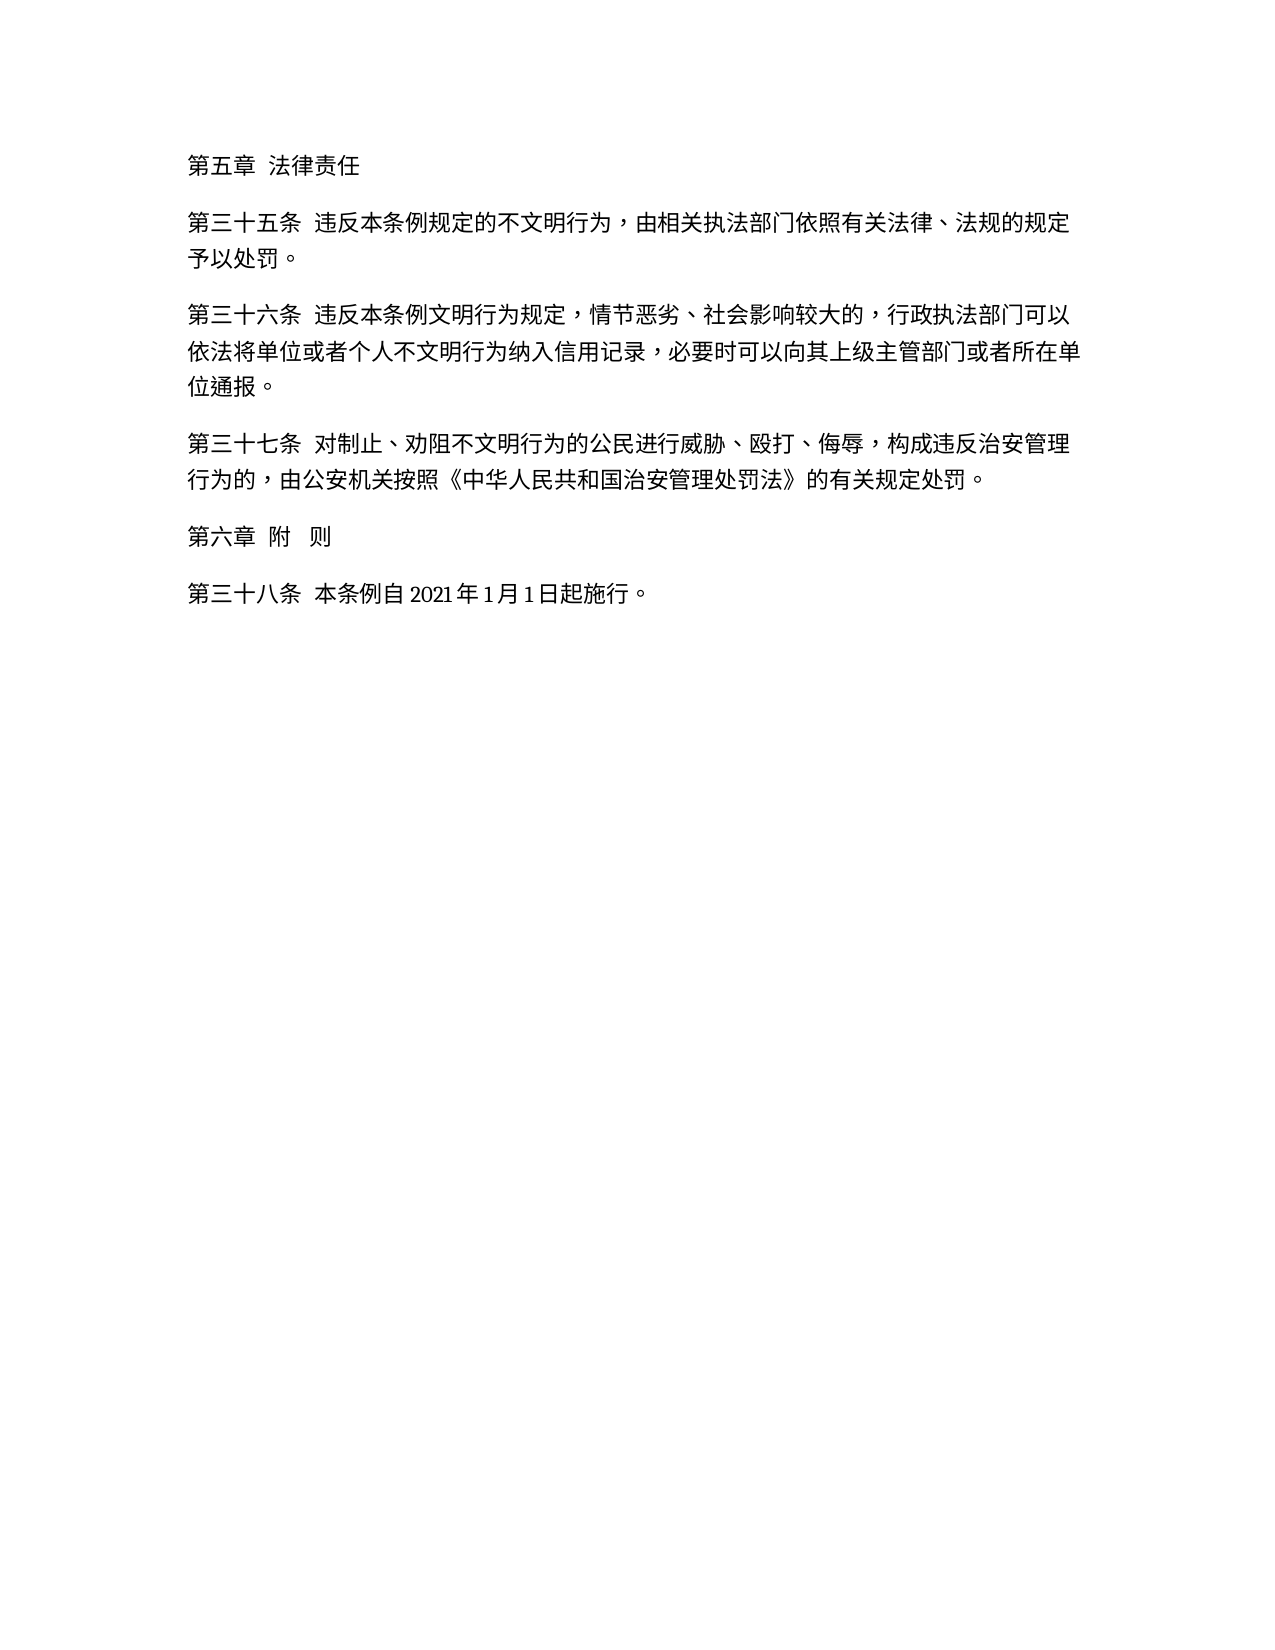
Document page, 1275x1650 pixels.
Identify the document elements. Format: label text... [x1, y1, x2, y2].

text 第三十七条 对制止、劝阻不文明行为的公民进行威胁、殴打、侮辱，构成违反治安管理行为的，由公安机关按照《中华人民共和国治安管理处罚法》的有关规定处罚。 [187, 428, 1087, 495]
text 第五章 法律责任 [187, 150, 1087, 181]
text 第六章 附 则 [187, 521, 1087, 552]
text 第三十八条 本条例自2021年1月1日起施行。 [187, 578, 1087, 609]
text 第三十六条 违反本条例文明行为规定，情节恶劣、社会影响较大的，行政执法部门可以依法将单位或者个人不文明行为纳入信用记录，必要时可以向其上级主管部门或者所在单位通报。 [187, 299, 1087, 403]
text 第三十五条 违反本条例规定的不文明行为，由相关执法部门依照有关法律、法规的规定予以处罚。 [187, 207, 1087, 274]
